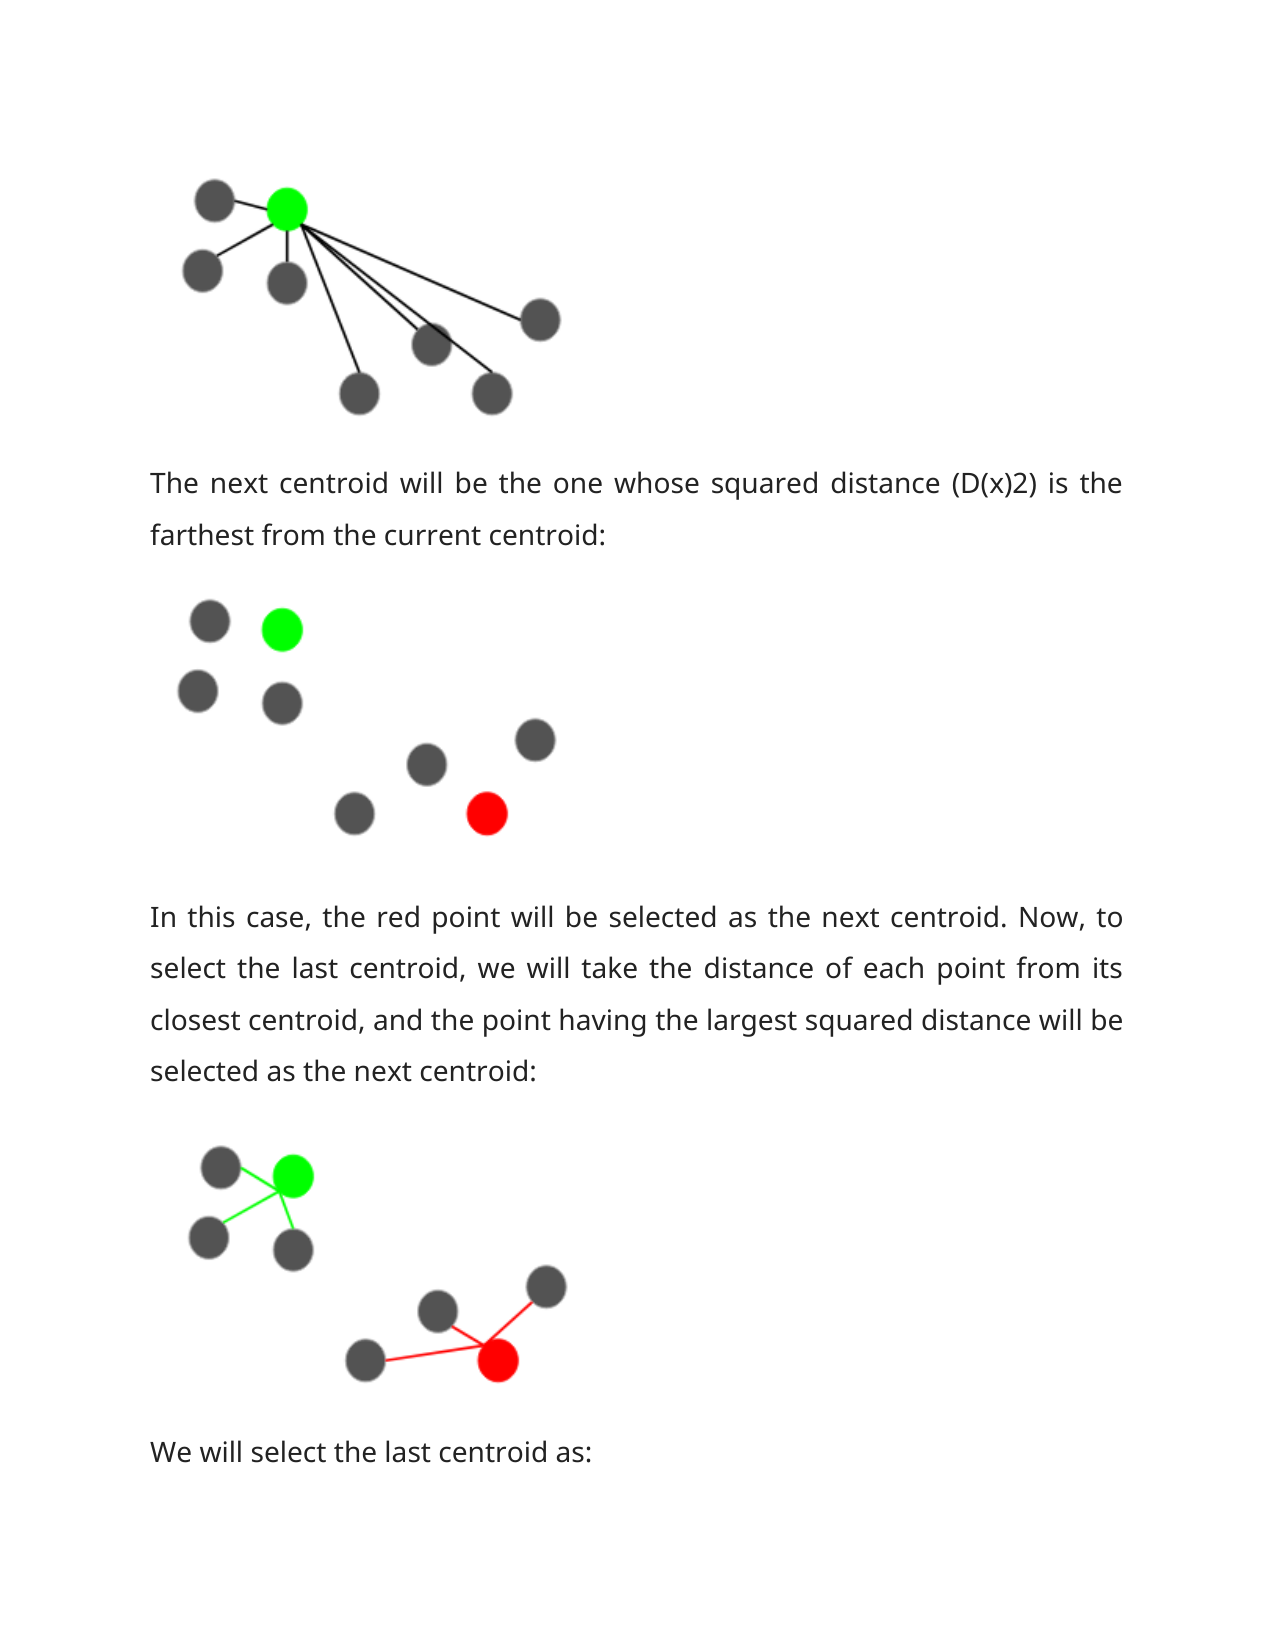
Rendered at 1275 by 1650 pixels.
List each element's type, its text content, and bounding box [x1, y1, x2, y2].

picture [150, 1119, 585, 1420]
picture [150, 150, 579, 450]
picture [150, 582, 599, 884]
